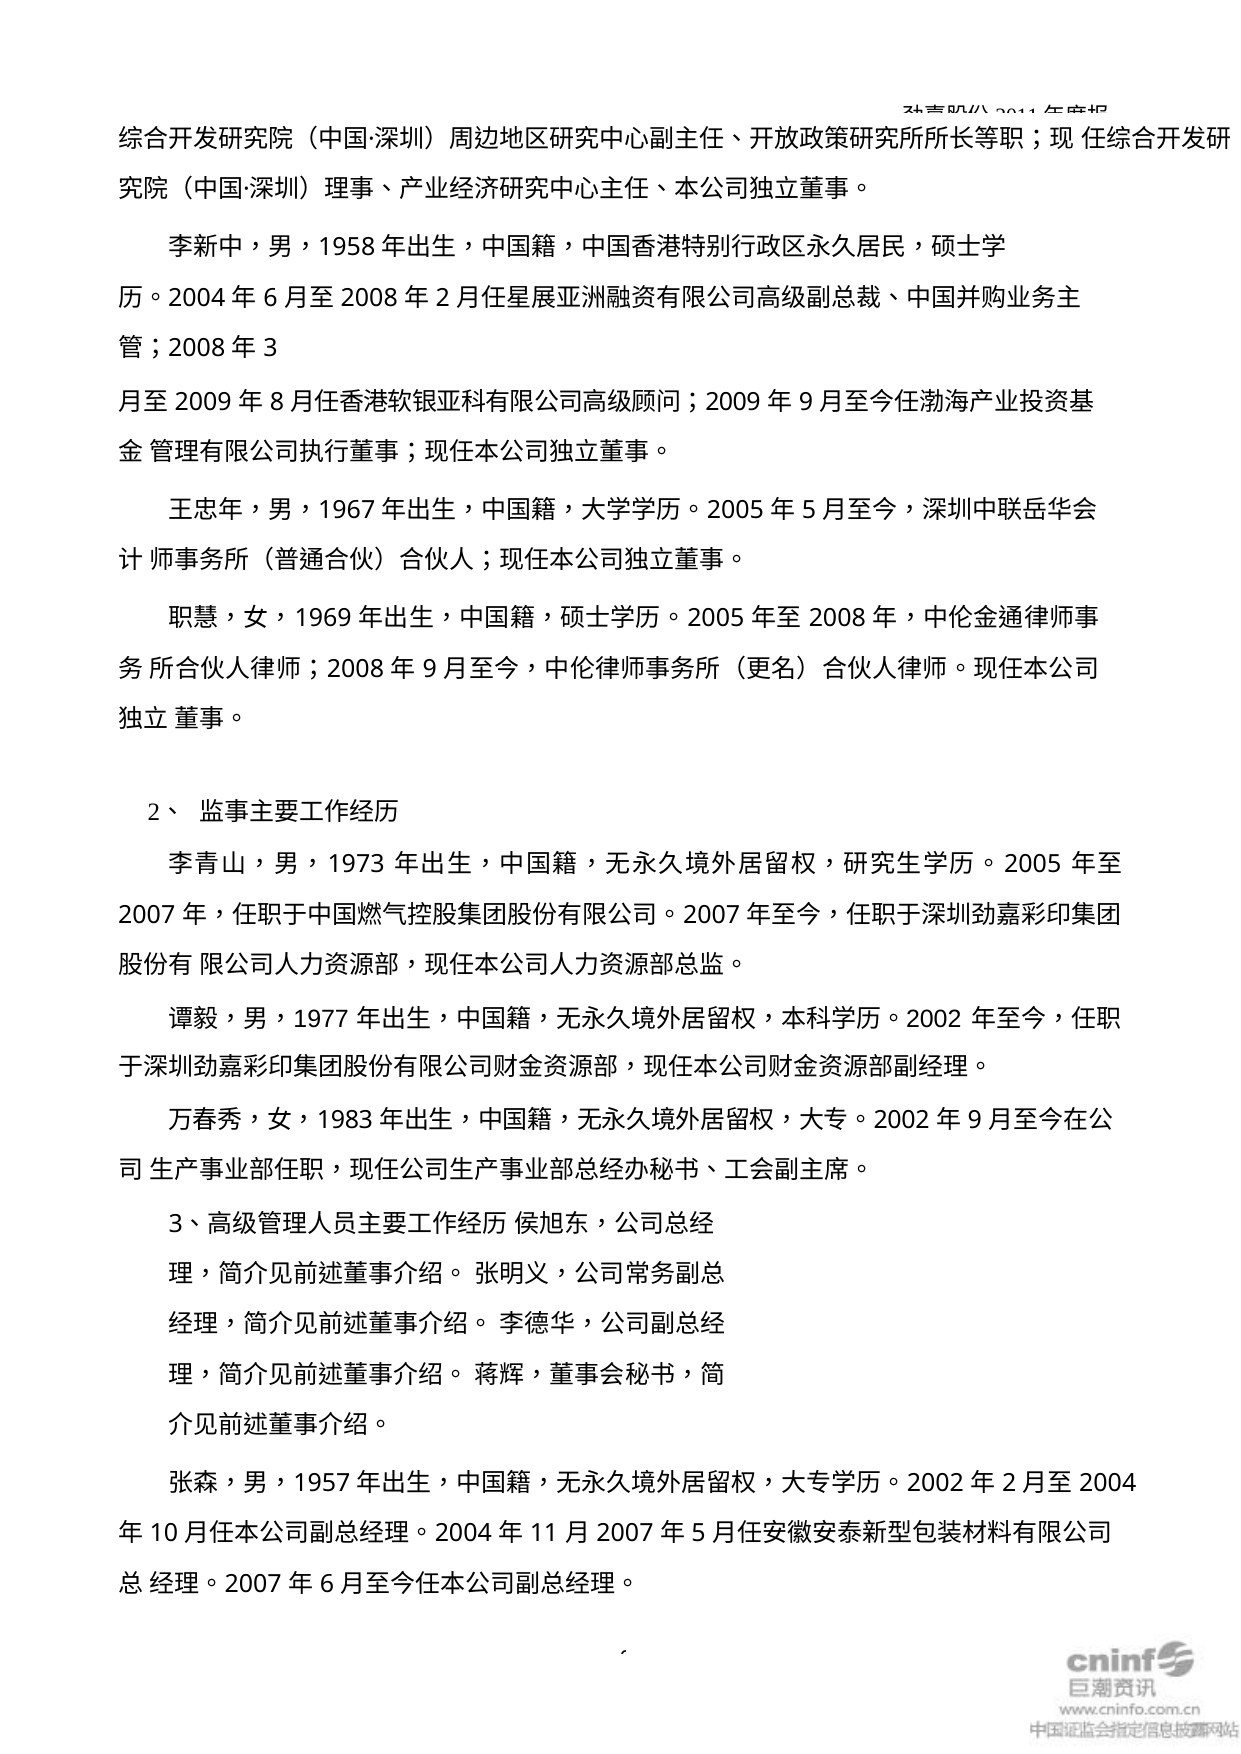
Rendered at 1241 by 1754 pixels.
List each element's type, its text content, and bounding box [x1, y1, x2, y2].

text 王忠年，男，1967 年出生，中国籍，大学学历。2005 年 5 月至今，深圳中联岳华会计 师事务所（普通合伙）合伙人；现任本公司独立董事。 [118, 492, 1101, 576]
text 张森，男，1957 年出生，中国籍，无永久境外居留权，大专学历。2002 年 2 月至 2004 [168, 1465, 1240, 1499]
text 李新中，男，1958 年出生，中国籍，中国香港特别行政区永久居民，硕士学历。2004 年 6 月至 2008 年 2 月任星展亚洲融资有限公司高级副总裁、中国并购业务主管；2008 年 3 [118, 229, 1101, 364]
text 2、 监事主要工作经历 [147, 794, 1240, 828]
text 年 10 月任本公司副总经理。2004 年 11 月 2007 年 5 月任安徽安泰新型包装材料有限公司总 经理。2007 年 6 月至今任本公司副总经理。 [118, 1515, 1114, 1599]
picture [1029, 1633, 1241, 1754]
text 职慧，女，1969 年出生，中国籍，硕士学历。2005 年至 2008 年，中伦金通律师事务 所合伙人律师；2008 年 9 月至今，中伦律师事务所（更名）合伙人律师。现任本公司独立 董事。 [118, 600, 1100, 735]
text 3、高级管理人员主要工作经历 侯旭东，公司总经理，简介见前述董事介绍。 张明义，公司常务副总经理，简介见前述董事介绍。 李德华，公司副总经理，简介见前述董事介绍。 蒋辉，董事会秘书，简介见前述董事介绍。 [168, 1206, 745, 1441]
text 万春秀，女，1983 年出生，中国籍，无永久境外居留权，大专。2002 年 9 月至今在公司 生产事业部任职，现任公司生产事业部总经办秘书、工会副主席。 [118, 1101, 1123, 1186]
text 综合开发研究院（中国·深圳）周边地区研究中心副主任、开放政策研究所所长等职；现 任综合开发研究院（中国·深圳）理事、产业经济研究中心主任、本公司独立董事。 [118, 121, 1240, 205]
text 月至 2009 年 8 月任香港软银亚科有限公司高级顾问；2009 年 9 月至今任渤海产业投资基金 管理有限公司执行董事；现任本公司独立董事。 [118, 383, 1101, 468]
text 谭毅，男，1977 年出生，中国籍，无永久境外居留权，本科学历。2002 年至今，任职 于深圳劲嘉彩印集团股份有限公司财金资源部，现任本公司财金资源部副经理。 [118, 1001, 1124, 1082]
text 李青山，男，1973 年出生，中国籍，无永久境外居留权，研究生学历。2005 年至 2007 年，任职于中国燃气控股集团股份有限公司。2007 年至今，任职于深圳劲嘉彩印集团股份有 限公司人力资源部，现任本公司人力资源部总监。 [118, 846, 1122, 981]
